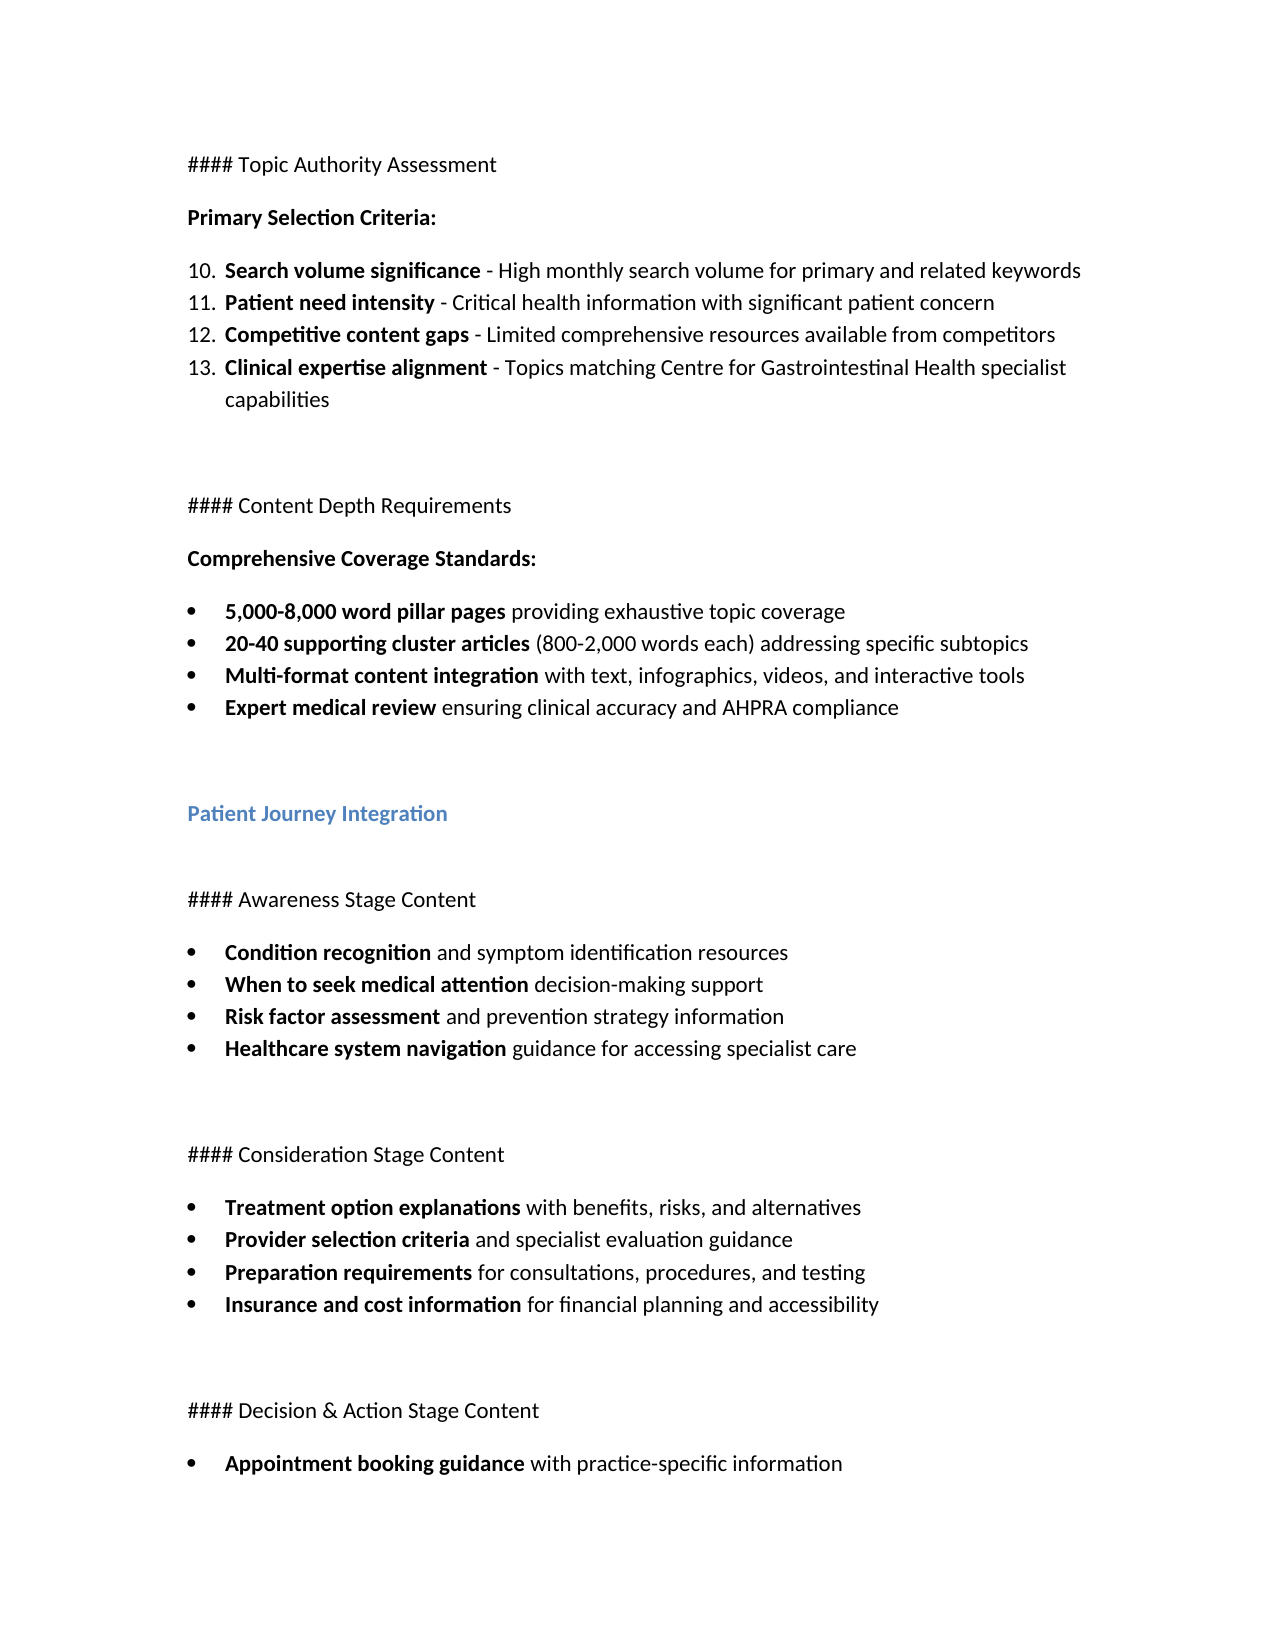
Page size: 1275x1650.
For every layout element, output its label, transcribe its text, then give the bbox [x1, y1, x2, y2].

list Patient need intensity - Critical health information with significant patient concern [187, 288, 1087, 316]
list Clinical expertise alignment - Topics matching Centre for Gastrointestinal Health specialist capabilities [187, 353, 1087, 413]
list Treatment option explanations with benefits, risks, and alternatives [187, 1193, 1087, 1221]
list 5,000-8,000 word pillar pages providing exhaustive topic coverage [187, 597, 1087, 625]
list Risk factor assessment and prevention strategy information [187, 1002, 1087, 1030]
list Appointment booking guidance with practice-specific information [187, 1449, 1087, 1477]
list Preparation requirements for consultations, procedures, and testing [187, 1258, 1087, 1286]
list Multi-format content integration with text, infographics, videos, and interactive tools [187, 661, 1087, 689]
text Comprehensive Coverage Standards: [187, 544, 1087, 572]
list When to seek medical attention decision-making support [187, 970, 1087, 998]
list Healthcare system navigation guidance for accessing specialist care [187, 1034, 1087, 1062]
text #### Consideration Stage Content [187, 1140, 1087, 1168]
list Competitive content gaps - Limited comprehensive resources available from competitors [187, 320, 1087, 348]
text #### Topic Authority Assessment [187, 150, 1087, 178]
text #### Decision & Action Stage Content [187, 1396, 1087, 1424]
list Expert medical review ensuring clinical accuracy and AHPRA compliance [187, 693, 1087, 721]
subtitle Patient Journey Integration [187, 799, 1087, 827]
text Primary Selection Criteria: [187, 203, 1087, 231]
list 20-40 supporting cluster articles (800-2,000 words each) addressing specific subtopics [187, 629, 1087, 657]
list Provider selection criteria and specialist evaluation guidance [187, 1226, 1087, 1253]
list Insurance and cost information for financial planning and accessibility [187, 1290, 1087, 1318]
list Search volume significance - High monthly search volume for primary and related keywords [187, 256, 1087, 284]
list Condition recognition and symptom identification resources [187, 938, 1087, 966]
text #### Awareness Stage Content [187, 885, 1087, 913]
text #### Content Depth Requirements [187, 491, 1087, 519]
